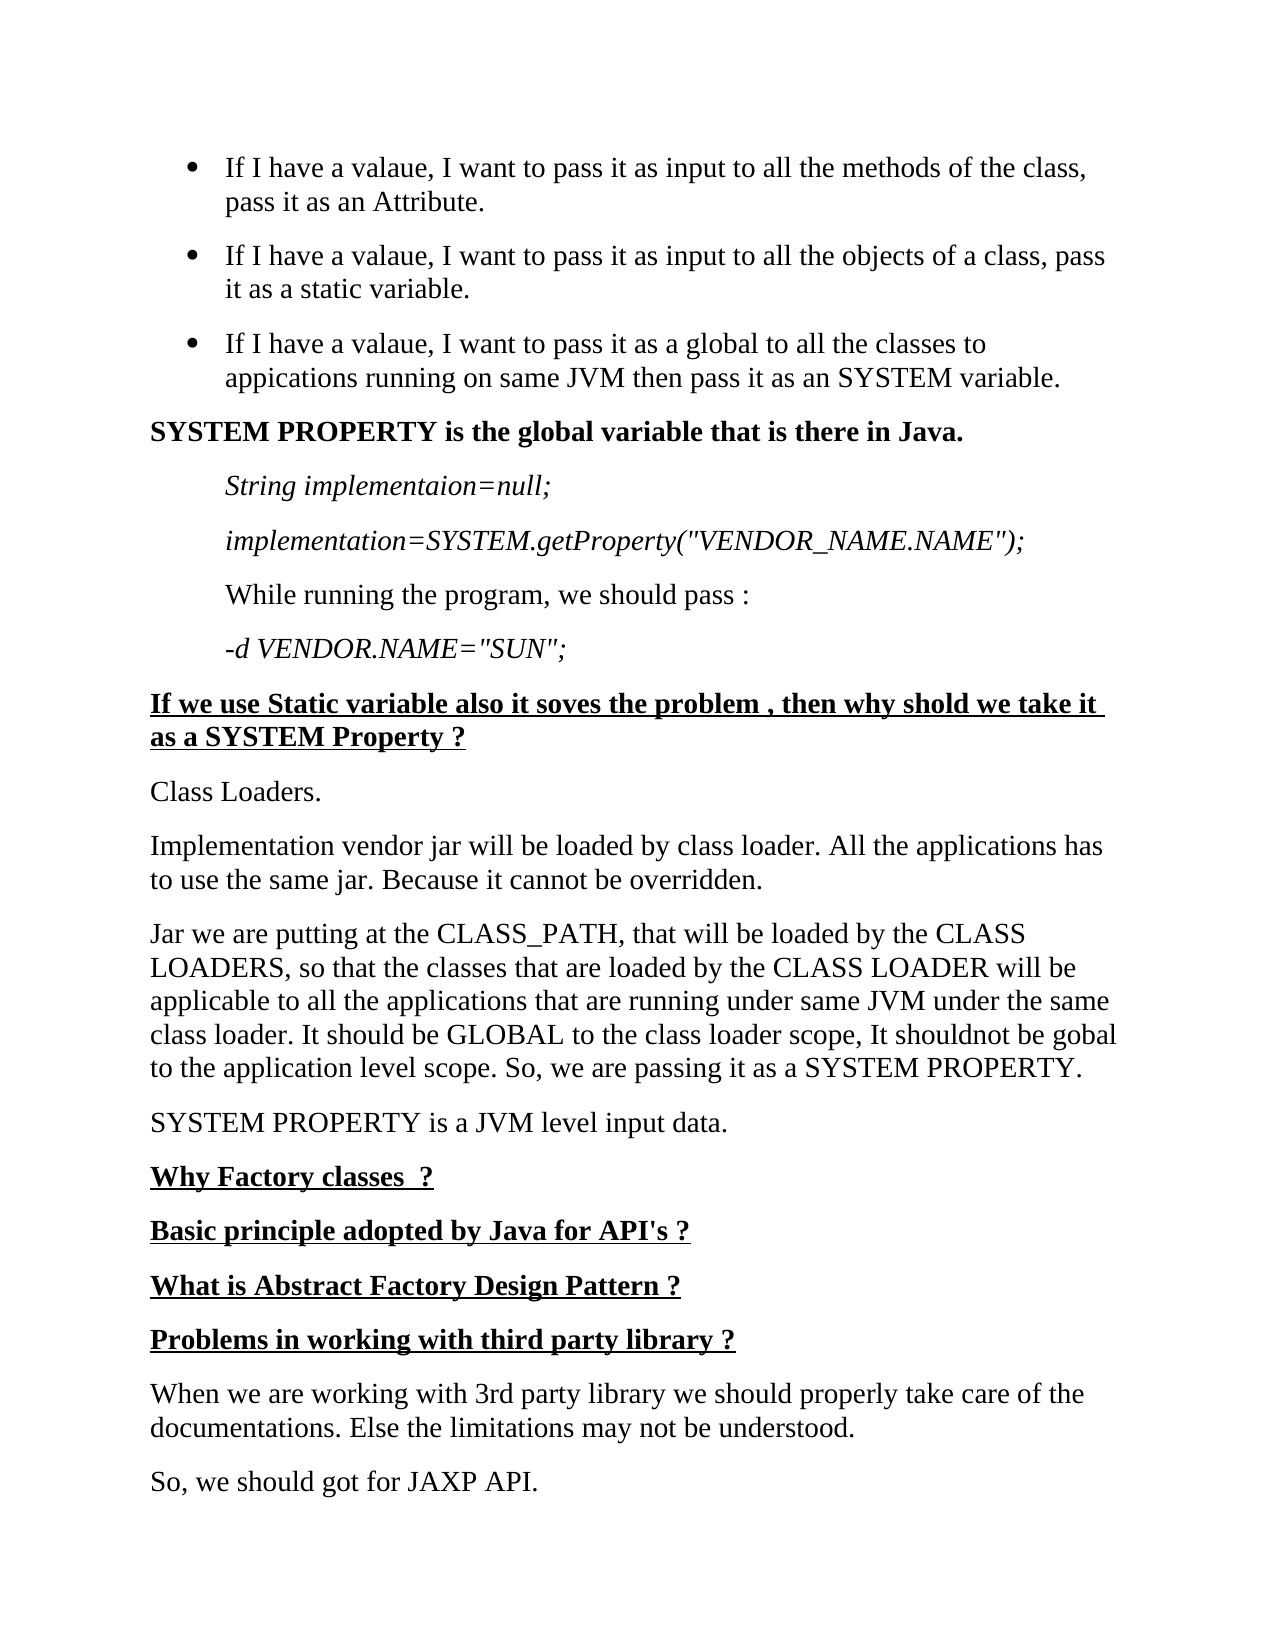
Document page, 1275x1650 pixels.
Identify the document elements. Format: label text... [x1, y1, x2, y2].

text If we use Static variable also it soves the problem , then why shold we take it as a SYSTEM Property ? [150, 686, 1125, 753]
text While running the program, we should pass : [225, 577, 1125, 611]
text Why Factory classes ? [150, 1159, 1125, 1193]
text Implementation vendor jar will be loaded by class loader. All the applications has to use the same jar. Because it cannot be overridden. [150, 828, 1125, 895]
text Class Loaders. [150, 774, 1125, 807]
text String implementaion=null; [225, 468, 1125, 502]
text Jar we are putting at the CLASS_PATH, that will be loaded by the CLASS LOADERS, so that the classes that are loaded by the CLASS LOADER will be applicable to all the applications that are running under same JVM under the same class loader. It should be GLOBAL to the class loader scope, It shouldnot be gobal to the application level scope. So, we are passing it as a SYSTEM PROPERTY. [150, 916, 1125, 1084]
text What is Abstract Factory Design Pattern ? [150, 1268, 1125, 1301]
text Problems in working with third party library ? [150, 1322, 1125, 1356]
text So, we should got for JAXP API. [150, 1464, 1125, 1498]
list If I have a valaue, I want to pass it as input to all the methods of the class, pass it as an Attribute. [187, 150, 1125, 217]
list If I have a valaue, I want to pass it as a global to all the classes to appications running on same JVM then pass it as an SYSTEM variable. [187, 326, 1125, 393]
text SYSTEM PROPERTY is the global variable that is there in Java. [150, 414, 1125, 448]
text -d VENDOR.NAME="SUN"; [225, 632, 1125, 665]
text SYSTEM PROPERTY is a JVM level input data. [150, 1105, 1125, 1138]
text When we are working with 3rd party library we should properly take care of the documentations. Else the limitations may not be understood. [150, 1377, 1125, 1444]
text Basic principle adopted by Java for API's ? [150, 1213, 1125, 1247]
list If I have a valaue, I want to pass it as input to all the objects of a class, pass it as a static variable. [187, 238, 1125, 305]
text implementation=SYSTEM.getProperty("VENDOR_NAME.NAME"); [225, 523, 1125, 556]
